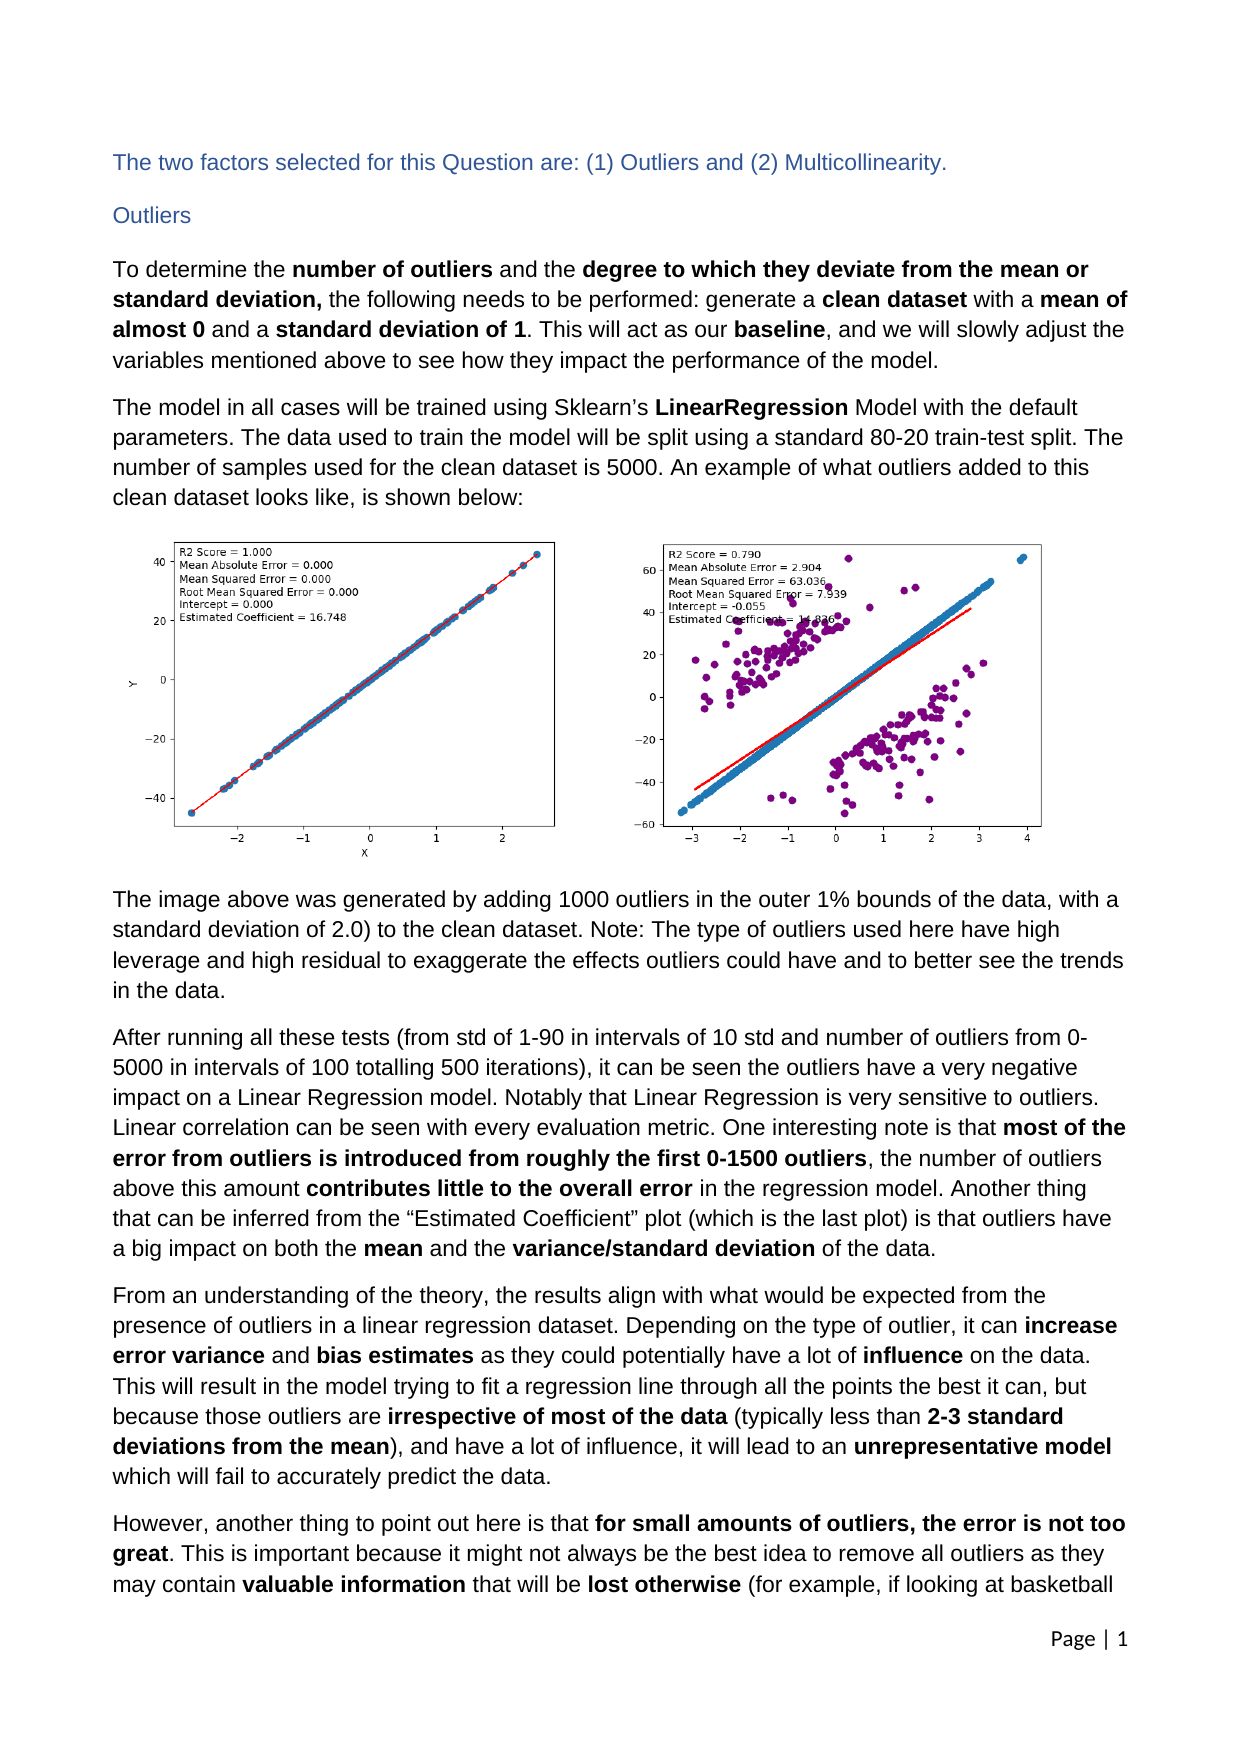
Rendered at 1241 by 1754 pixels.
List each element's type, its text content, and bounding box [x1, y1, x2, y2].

text To determine the number of outliers and the degree to which they deviate from the mean or standard deviation, the following needs to be performed: generate a clean dataset with a mean of almost 0 and a standard deviation of 1. This will act as our baseline, and we will slowly adjust the variables mentioned above to see how they impact the performance of the model. [112, 256, 1128, 373]
text The image above was generated by adding 1000 outliers in the outer 1% bounds of the data, with a standard deviation of 2.0) to the clean dataset. Note: The type of outliers used here have high leverage and high residual to exaggerate the effects outliers could have and to better see the trends in the data. [112, 886, 1128, 1003]
subtitle The two factors selected for this Question are: (1) Outliers and (2) Multicollinearity. [112, 149, 1128, 175]
text From an understanding of the theory, the results align with what would be expected from the presence of outliers in a linear regression dataset. Depending on the type of outlier, it can increase error variance and bias estimates as they could potentially have a lot of influence on the data. This will result in the model trying to fit a regression line through all the points the best it can, but because those outliers are irrespective of most of the data (typically less than 2-3 standard deviations from the mean), and have a lot of influence, it will lead to an unrepresentative model which will fail to accurately predict the data. [112, 1282, 1128, 1490]
text The model in all cases will be trained using Sklearn’s LinearRegression Model with the default parameters. The data used to train the model will be split using a standard 80-20 train-test split. The number of samples used for the clean dataset is 5000. An example of what outliers added to this clean dataset looks like, is shown below: [112, 393, 1128, 510]
subtitle Outliers [112, 202, 1128, 229]
text After running all these tests (from std of 1-90 in intervals of 10 std and number of outliers from 0-5000 in intervals of 100 totalling 500 iterations), it can be seen the outliers have a very negative impact on a Linear Regression model. Notably that Linear Regression is very sensitive to outliers. Linear correlation can be seen with every evaluation metric. One interesting note is that most of the error from outliers is introduced from roughly the first 0-1500 outliers, the number of outliers above this amount contributes little to the overall error in the regression model. Another thing that can be inferred from the “Estimated Coefficient” plot (which is the last plot) is that outliers have a big impact on both the mean and the variance/standard deviation of the data. [112, 1024, 1128, 1262]
picture [112, 531, 1089, 866]
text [112, 1510, 1128, 1597]
